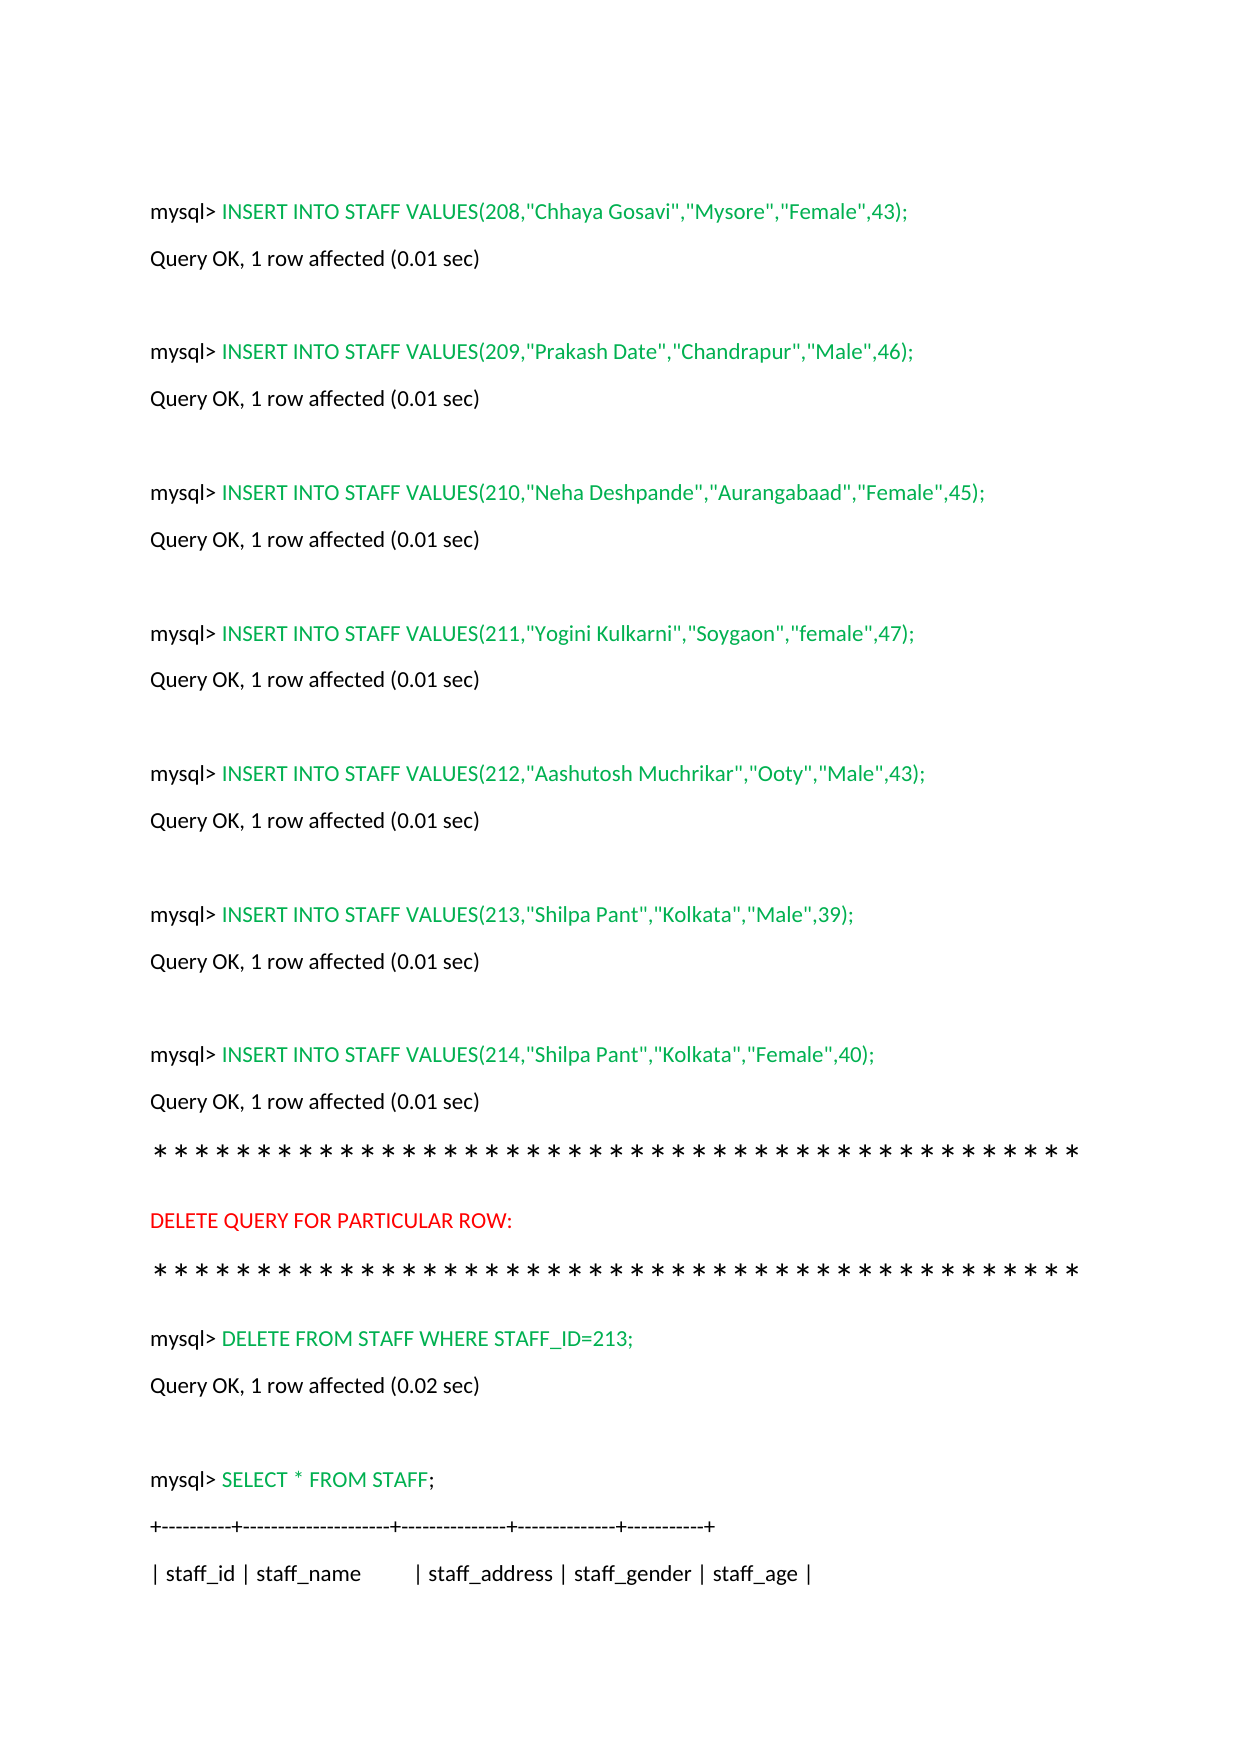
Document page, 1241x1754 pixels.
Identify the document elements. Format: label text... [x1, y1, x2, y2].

text Query OK, 1 row affected (0.01 sec) [150, 244, 1090, 272]
text mysql> DELETE FROM STAFF WHERE STAFF_ID=213; [150, 1324, 1090, 1352]
text ********************************************* [150, 1253, 1090, 1304]
text mysql> INSERT INTO STAFF VALUES(212,"Aashutosh Muchrikar","Ooty","Male",43); [150, 759, 1090, 787]
text mysql> INSERT INTO STAFF VALUES(208,"Chhaya Gosavi","Mysore","Female",43); [150, 197, 1090, 225]
text Query OK, 1 row affected (0.01 sec) [150, 384, 1090, 412]
text Query OK, 1 row affected (0.01 sec) [150, 666, 1090, 694]
text Query OK, 1 row affected (0.01 sec) [150, 1087, 1090, 1116]
text mysql> INSERT INTO STAFF VALUES(210,"Neha Deshpande","Aurangabaad","Female",45); [150, 478, 1090, 506]
text | staff_id | staff_name | staff_address | staff_gender | staff_age | [150, 1559, 1090, 1587]
text ********************************************* [150, 1134, 1090, 1185]
text Query OK, 1 row affected (0.01 sec) [150, 525, 1090, 553]
text mysql> SELECT * FROM STAFF; [150, 1465, 1090, 1493]
text Query OK, 1 row affected (0.01 sec) [150, 947, 1090, 975]
text mysql> INSERT INTO STAFF VALUES(213,"Shilpa Pant","Kolkata","Male",39); [150, 900, 1090, 928]
text mysql> INSERT INTO STAFF VALUES(211,"Yogini Kulkarni","Soygaon","female",47); [150, 619, 1090, 647]
text Query OK, 1 row affected (0.02 sec) [150, 1371, 1090, 1399]
text mysql> INSERT INTO STAFF VALUES(214,"Shilpa Pant","Kolkata","Female",40); [150, 1041, 1090, 1069]
text Query OK, 1 row affected (0.01 sec) [150, 806, 1090, 834]
text DELETE QUERY FOR PARTICULAR ROW: [150, 1206, 1090, 1234]
text mysql> INSERT INTO STAFF VALUES(209,"Prakash Date","Chandrapur","Male",46); [150, 337, 1090, 366]
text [150, 1512, 1090, 1540]
